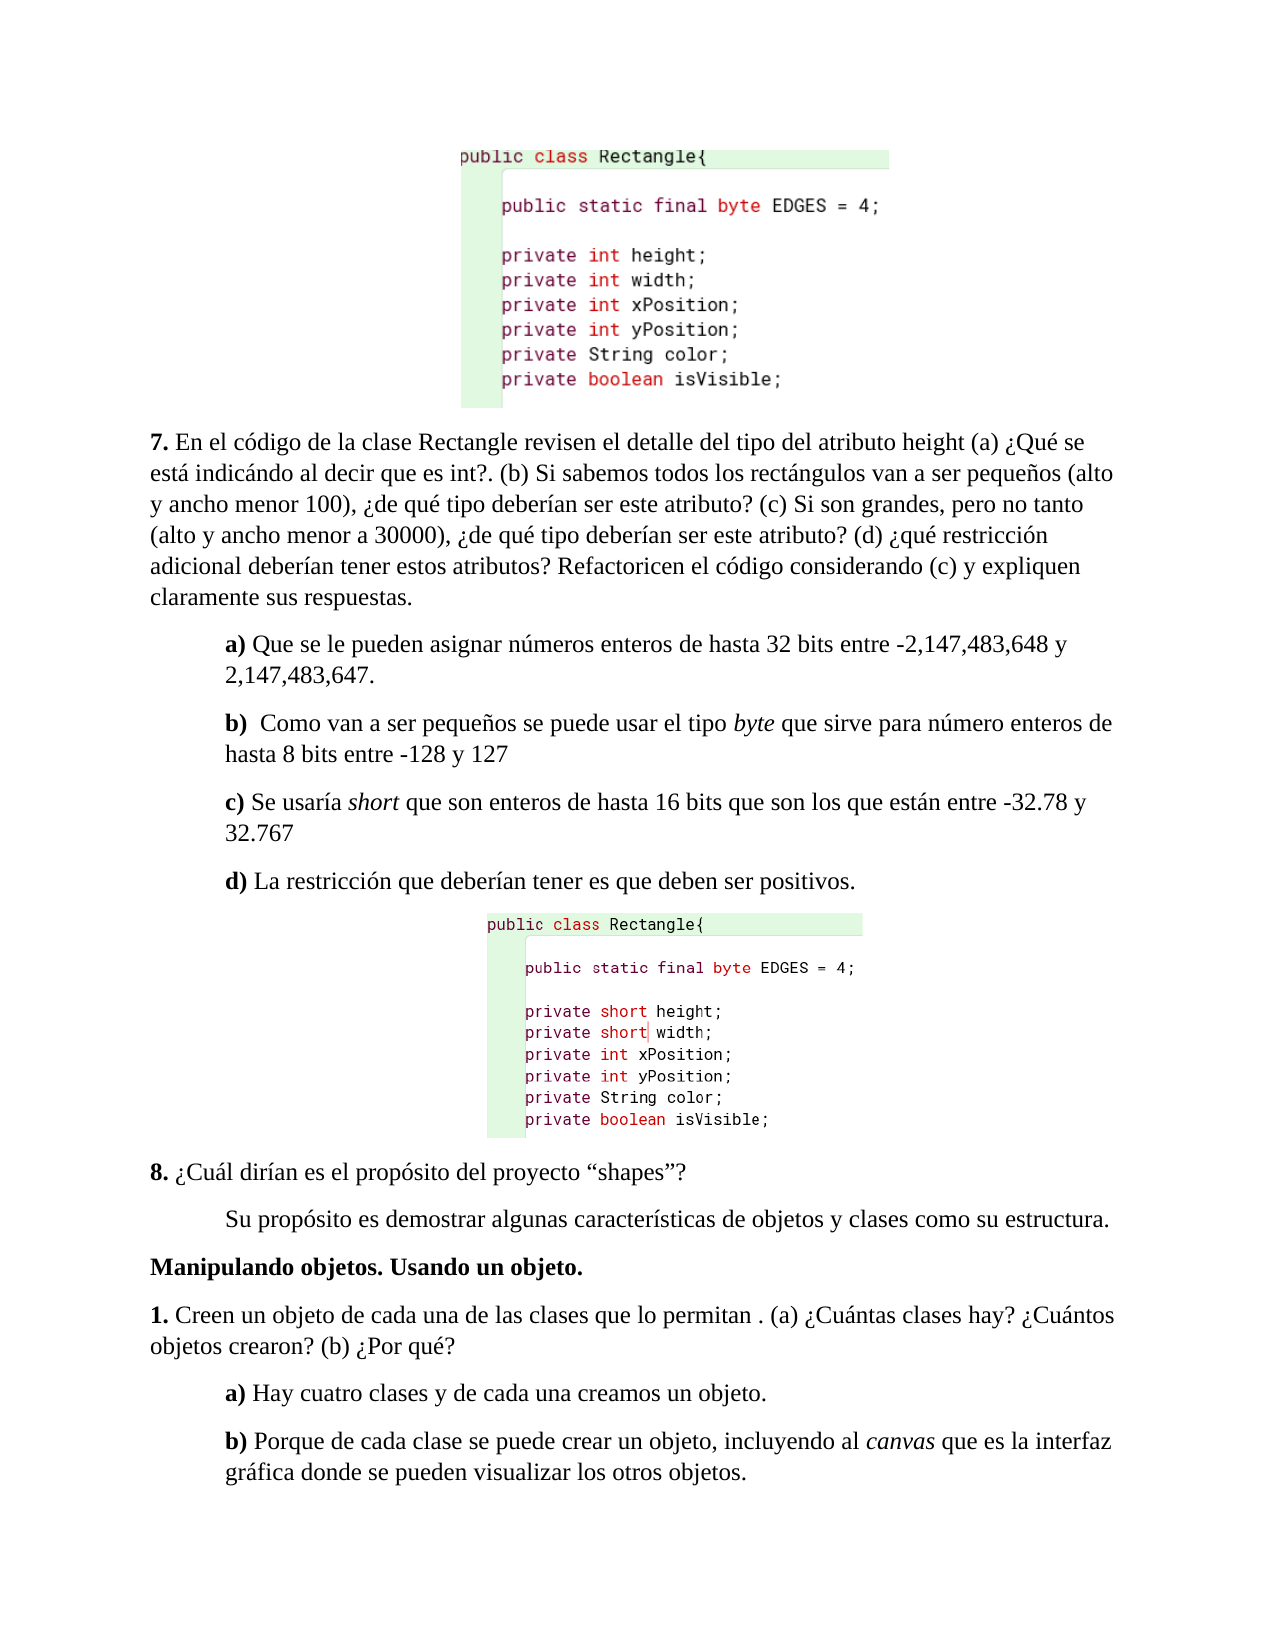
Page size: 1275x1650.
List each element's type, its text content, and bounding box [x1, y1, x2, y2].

text 7. En el código de la clase Rectangle revisen el detalle del tipo del atributo height (a) ¿Qué se está indicándo al decir que es int?. (b) Si sabemos todos los rectángulos van a ser pequeños (alto y ancho menor 100), ¿de qué tipo deberían ser este atributo? (c) Si son grandes, pero no tanto (alto y ancho menor a 30000), ¿de qué tipo deberían ser este atributo? (d) ¿qué restricción adicional deberían tener estos atributos? Refactoricen el código considerando (c) y expliquen claramente sus respuestas. [150, 427, 1125, 611]
text 1. Creen un objeto de cada una de las clases que lo permitan . (a) ¿Cuántas clases hay? ¿Cuántos objetos crearon? (b) ¿Por qué? [150, 1300, 1125, 1359]
text a) Que se le pueden asignar números enteros de hasta 32 bits entre -2,147,483,648 y 2,147,483,647. [225, 629, 1125, 689]
text Manipulando objetos. Usando un objeto. [150, 1252, 1125, 1281]
text b) Porque de cada clase se puede crear un objeto, incluyendo al canvas que es la interfaz gráfica donde se pueden visualizar los otros objetos. [225, 1426, 1125, 1486]
picture [461, 150, 890, 408]
text Su propósito es demostrar algunas características de objetos y clases como su estructura. [225, 1204, 1125, 1233]
text d) La restricción que deberían tener es que deben ser positivos. [225, 866, 1125, 894]
text c) Se usaría short que son enteros de hasta 16 bits que son los que están entre -32.78 y 32.767 [225, 787, 1125, 847]
text b) Como van a ser pequeños se puede usar el tipo byte que sirve para número enteros de hasta 8 bits entre -128 y 127 [225, 708, 1125, 768]
text 8. ¿Cuál dirían es el propósito del proyecto “shapes”? [150, 1157, 1125, 1185]
picture [487, 913, 863, 1138]
text a) Hay cuatro clases y de cada una creamos un objeto. [225, 1378, 1125, 1407]
